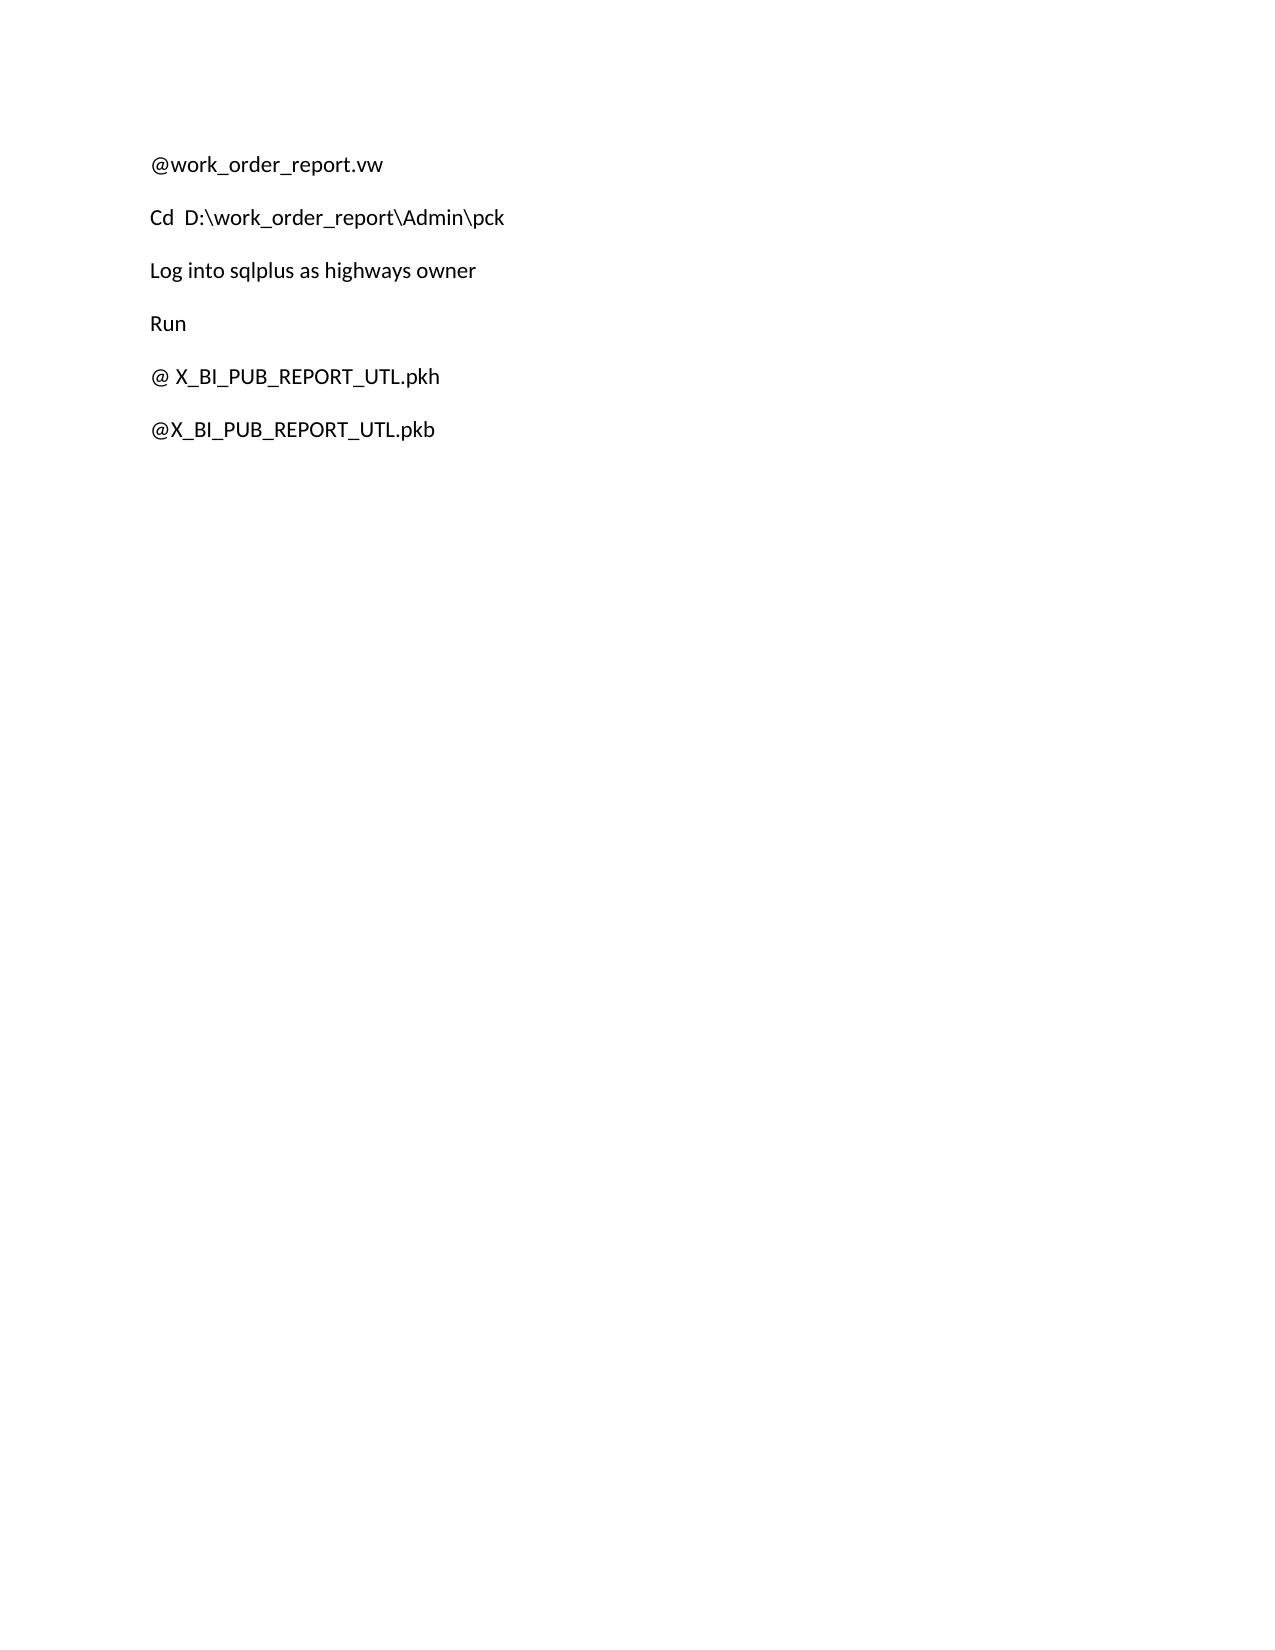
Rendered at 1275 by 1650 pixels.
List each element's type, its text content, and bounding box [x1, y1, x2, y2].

text Log into sqlplus as highways owner [150, 256, 1125, 284]
text Run [150, 309, 1125, 337]
text @X_BI_PUB_REPORT_UTL.pkb [150, 415, 1125, 443]
text @ X_BI_PUB_REPORT_UTL.pkh [150, 362, 1125, 390]
text Cd D:\work_order_report\Admin\pck [150, 203, 1125, 231]
text @work_order_report.vw [150, 150, 1125, 178]
